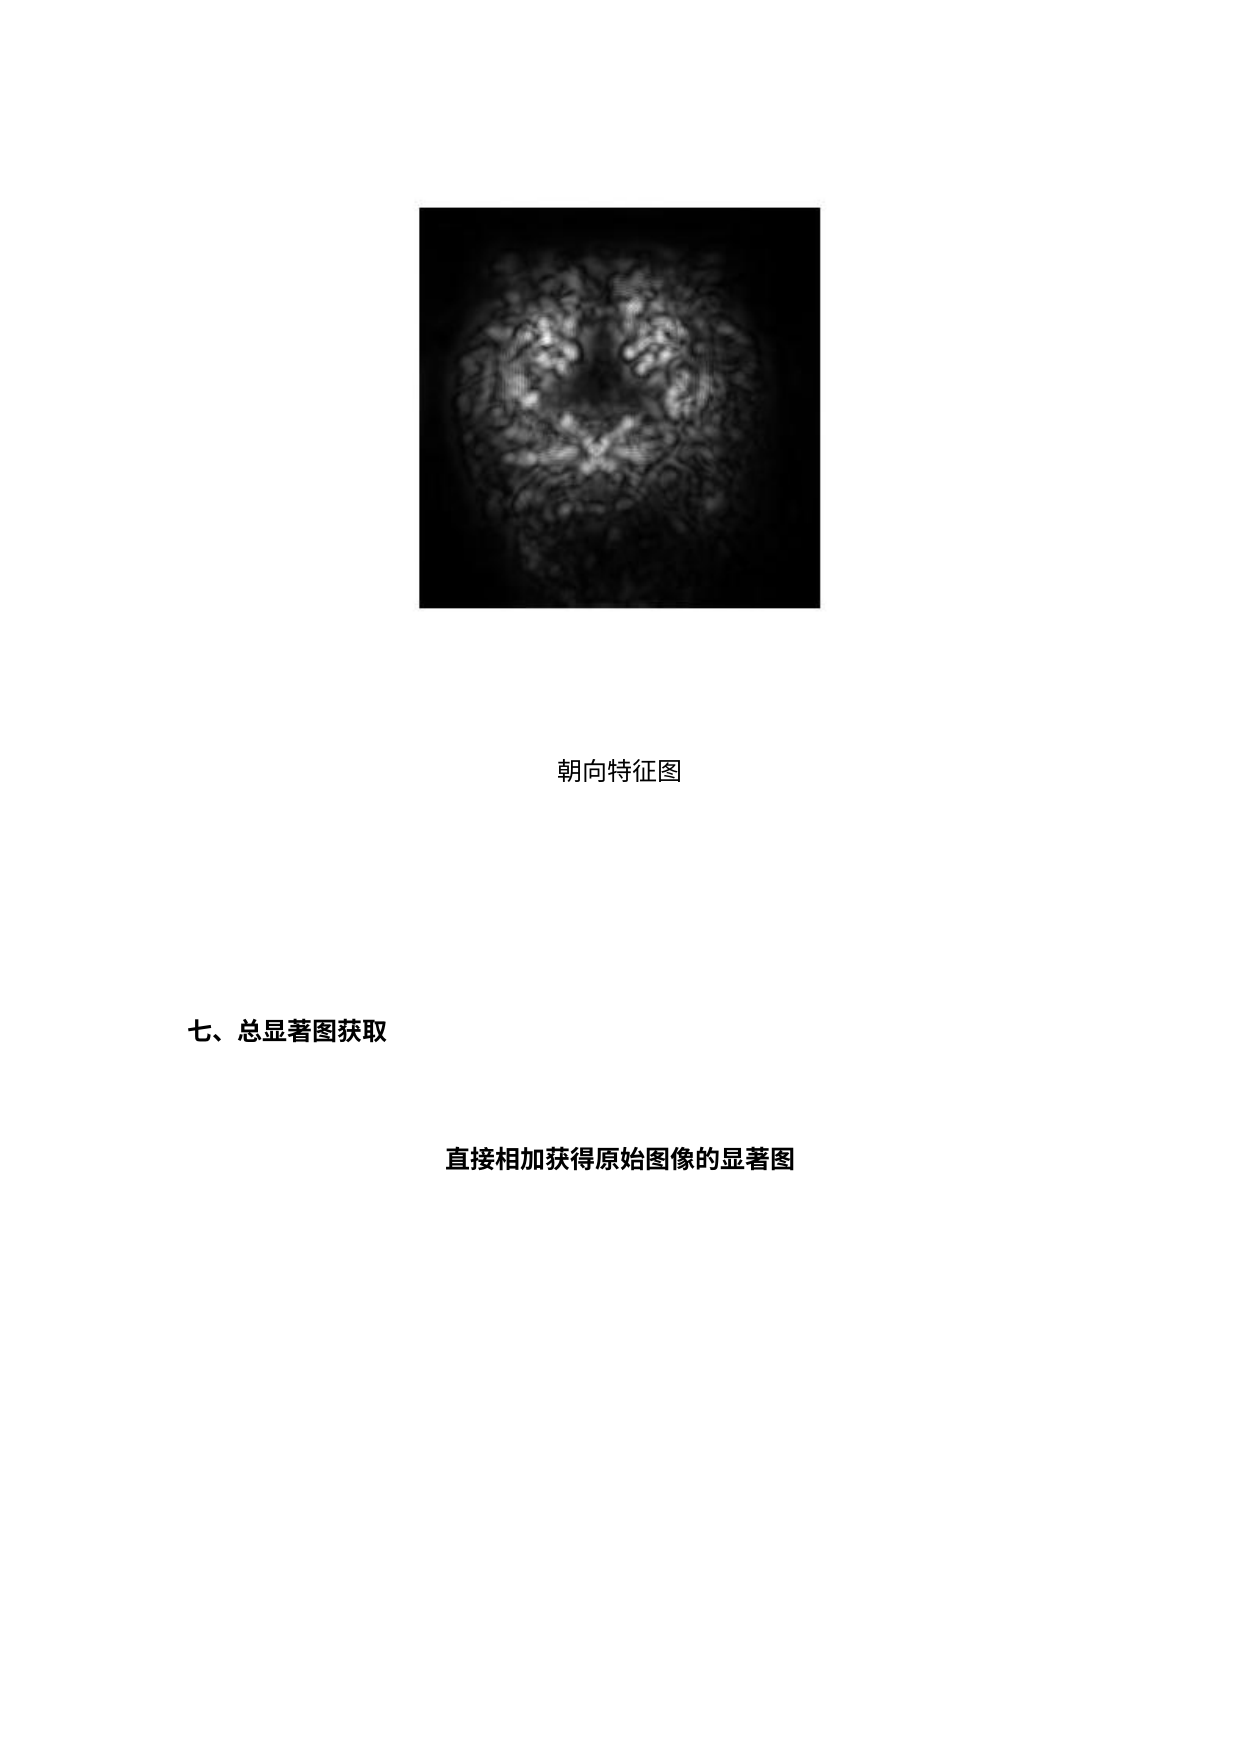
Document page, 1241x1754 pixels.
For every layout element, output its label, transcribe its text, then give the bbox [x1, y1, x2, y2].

subtitle 总显著图获取 [187, 997, 1053, 1062]
text 直接相加获得原始图像的显著图 [187, 1125, 1053, 1190]
picture [288, 162, 952, 704]
text 朝向特征图 [187, 737, 1053, 802]
